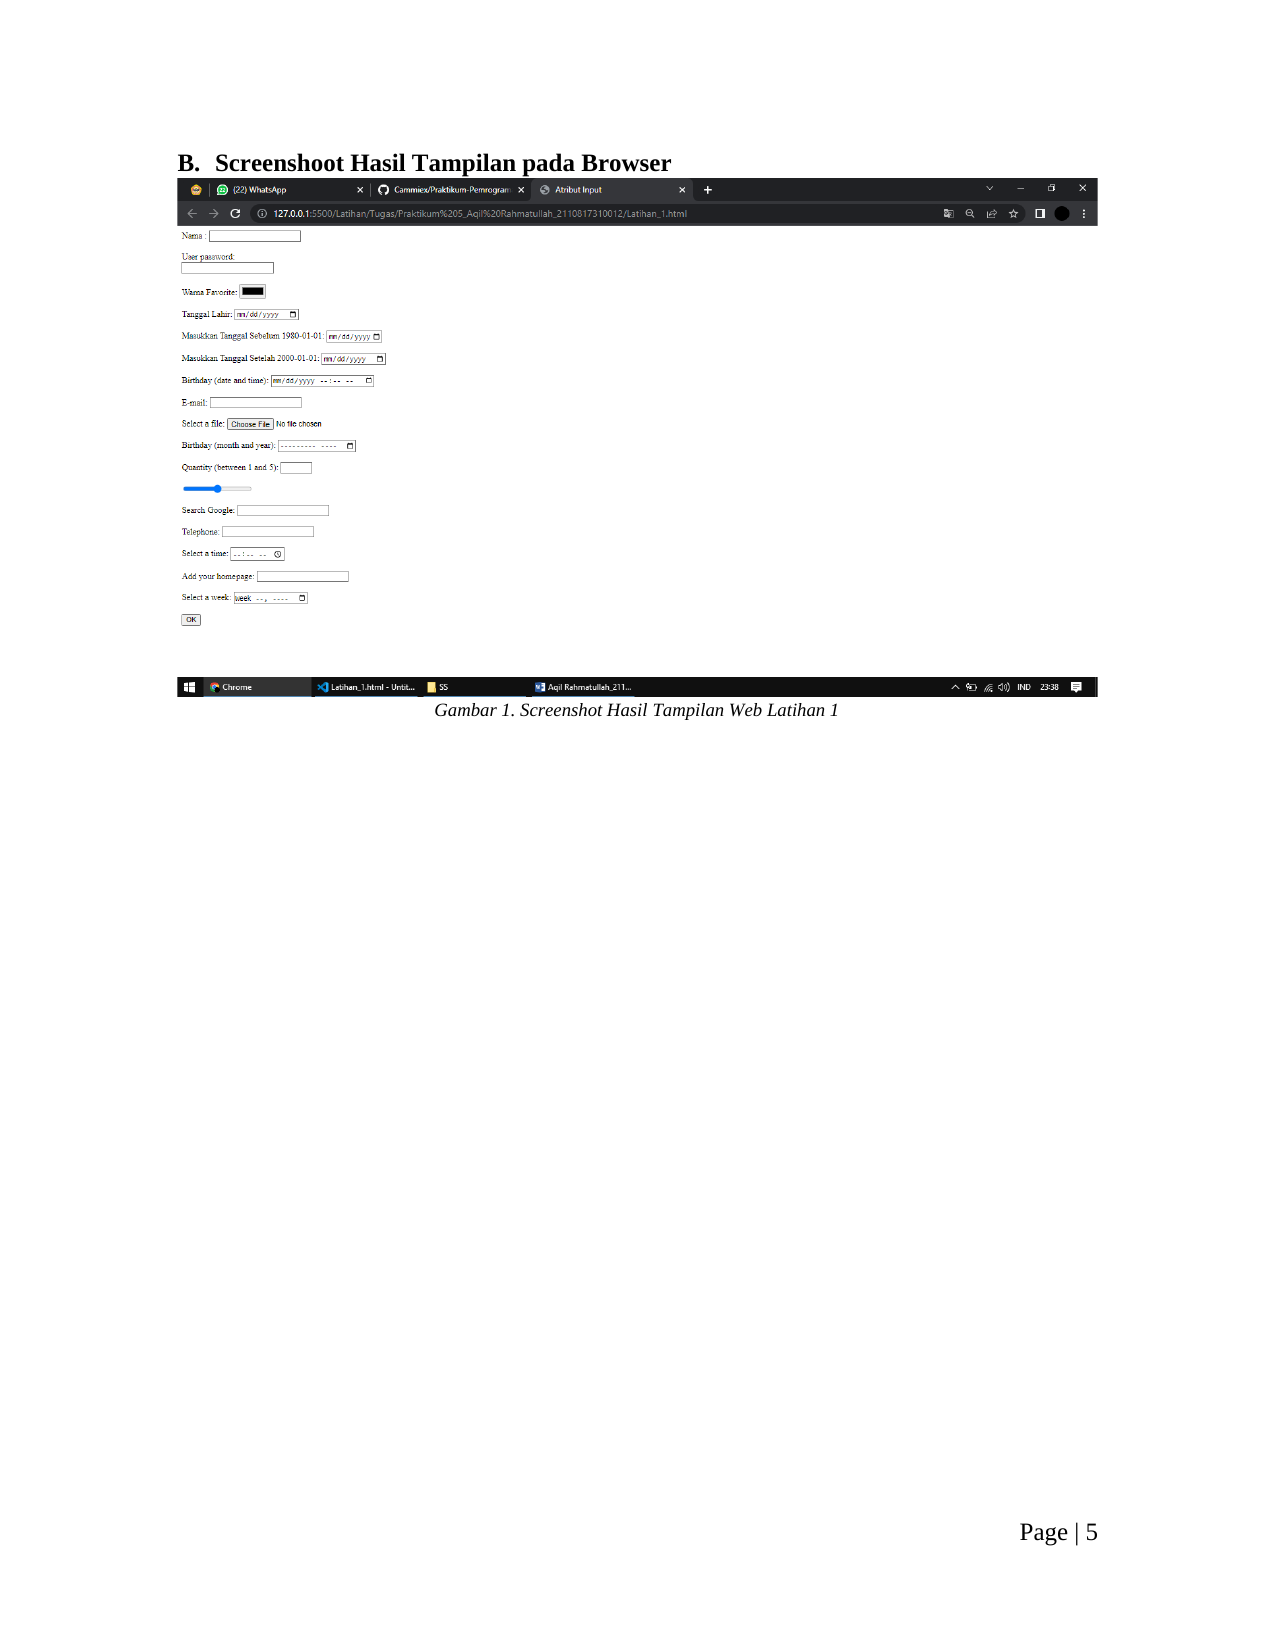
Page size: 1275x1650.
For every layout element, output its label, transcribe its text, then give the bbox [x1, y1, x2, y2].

subtitle Screenshoot Hasil Tampilan pada Browser [177, 148, 1098, 176]
picture [177, 178, 1098, 697]
